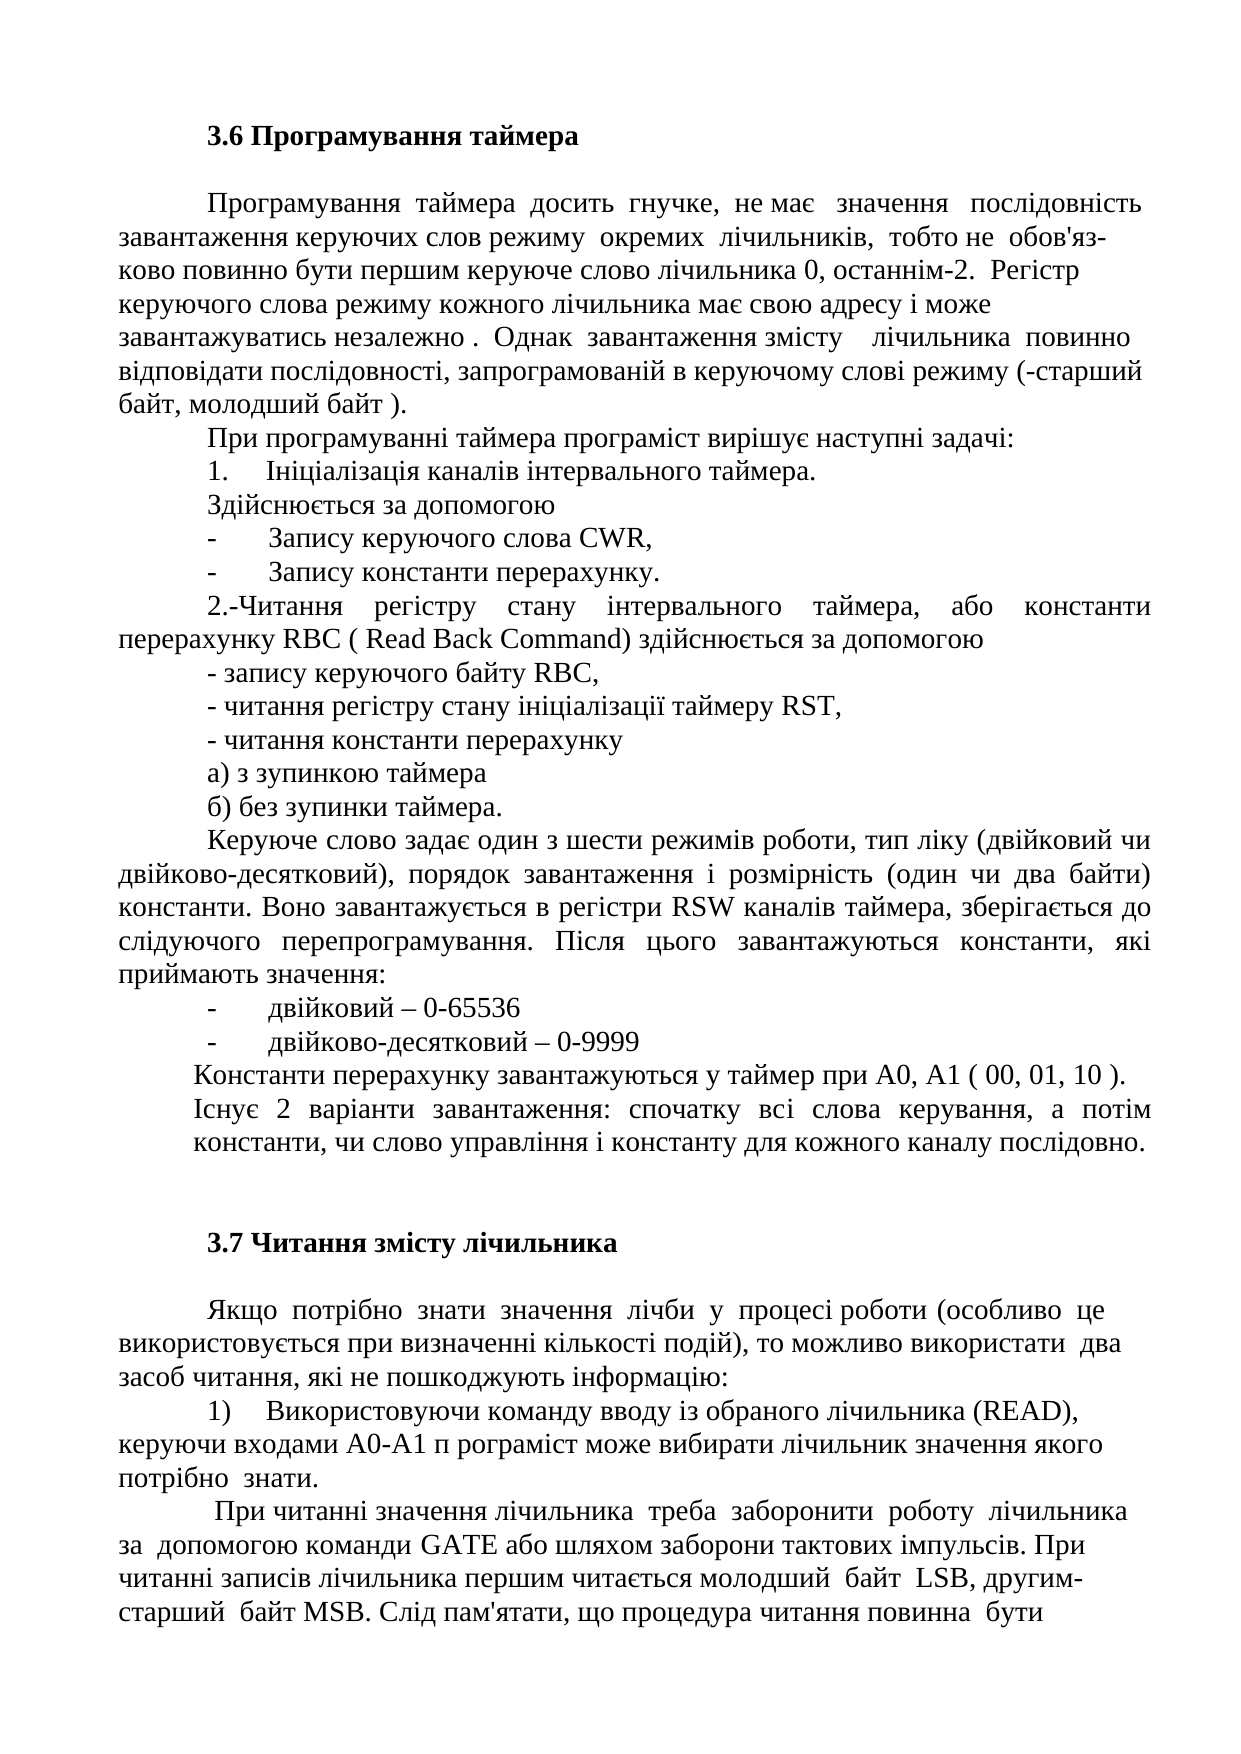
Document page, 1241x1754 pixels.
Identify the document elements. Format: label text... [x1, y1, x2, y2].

text Керуюче слово задає один з шести режимів роботи, тип ліку (двійковий чи двійково-десятковий), порядок завантаження і розмірність (один чи два байти) константи. Воно завантажується в регістри RSW каналів таймера, зберігається до слідуючого перепрограмування. Після цього завантажуються константи, які приймають значення: [118, 822, 1152, 990]
list Константи перерахунку завантажуються у таймер при А0, А1 ( 00, 01, 10 ). [193, 1057, 1152, 1091]
text 3.7 Читання змісту лічильника [118, 1225, 1152, 1258]
list Здійснюється за допомогою [118, 487, 1152, 521]
list 2.-Читання регістру стану інтервального таймера, або константи перерахунку RBC ( Read Back Command) здійснюється за допомогою [118, 588, 1152, 655]
text Програмування таймера досить гнучке, не має значення послiдовнiсть завантаження керуючих слов режиму окремих лiчильникiв, тобто не обов'яз-ково повинно бути першим керуюче слово лiчильника 0, останнiм-2. Регiстр керуючого слова режиму кожного лiчильника має свою адресу i може завантажуватись незалежно . Однак завантаження змiсту лiчильника повинно вiдповiдати послiдовностi, запрограмованiй в керуючому словi режиму (-старший байт, молодший байт ). [118, 185, 1152, 420]
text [118, 1493, 1152, 1627]
list Існує 2 варіанти завантаження: спочатку всі слова керування, а потім константи, чи слово управління і константу для кожного каналу послідовно. [193, 1091, 1152, 1158]
list Запису керуючого слова CWR, [118, 521, 1152, 554]
text Якщо потрiбно знати значення лiчби у процесi роботи (особливо це використовується при визначеннi кiлькостi подiй), то можливо використати два засоб читання, якi не пошкоджують iнформацiю: [118, 1292, 1152, 1393]
list двійково-десятковий – 0-9999 [118, 1024, 1152, 1057]
list - запису керуючого байту RBC, [118, 655, 1152, 688]
list Ініціалізація каналів інтервального таймера. [118, 453, 1152, 487]
list Запису константи перерахунку. [118, 554, 1152, 588]
list - читання константи перерахунку [118, 722, 1152, 755]
list а) з зупинкою таймера [118, 755, 1152, 789]
list двійковий – 0-65536 [118, 990, 1152, 1024]
list - читання регістру стану ініціалізації таймеру RST, [118, 688, 1152, 722]
list Використовуючи команду вводу iз обраного лiчильника (READ), керуючи входами А0-А1 п рограмiст може вибирати лiчильник значення якого потрiбно знати. [118, 1393, 1152, 1493]
text При програмуванні таймера програміст вирішує наступні задачі: [118, 420, 1152, 453]
list б) без зупинки таймера. [118, 789, 1152, 822]
subtitle 3.6 Програмування таймера [118, 118, 1152, 152]
